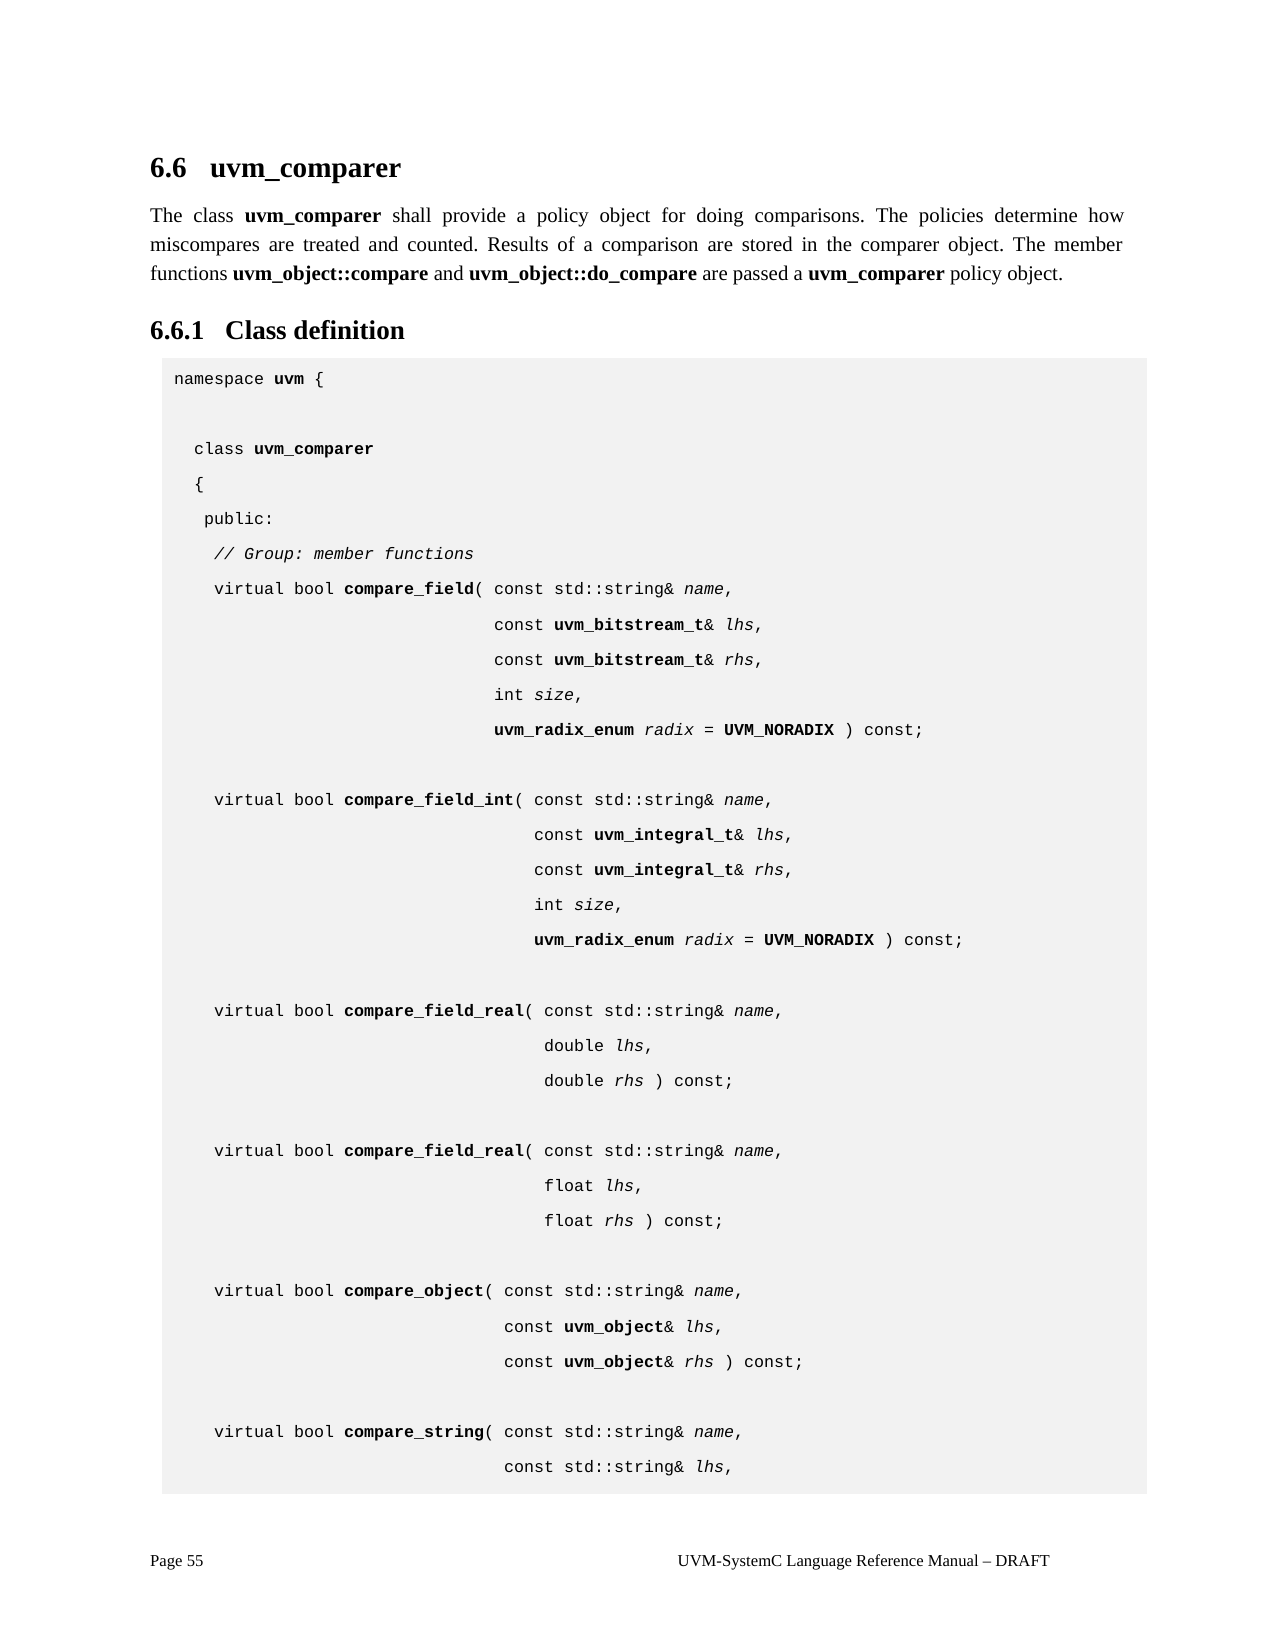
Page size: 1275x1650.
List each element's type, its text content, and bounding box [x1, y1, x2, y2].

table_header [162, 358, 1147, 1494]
text The class uvm_comparer shall provide a policy object for doing comparisons. The policies determine how miscompares are treated and counted. Results of a comparison are stored in the comparer object. The member functions uvm_object::compare and uvm_object::do_compare are passed a uvm_comparer policy object. [150, 203, 1125, 284]
subtitle Class definition [150, 314, 1125, 345]
subtitle uvm_comparer [150, 150, 1125, 183]
